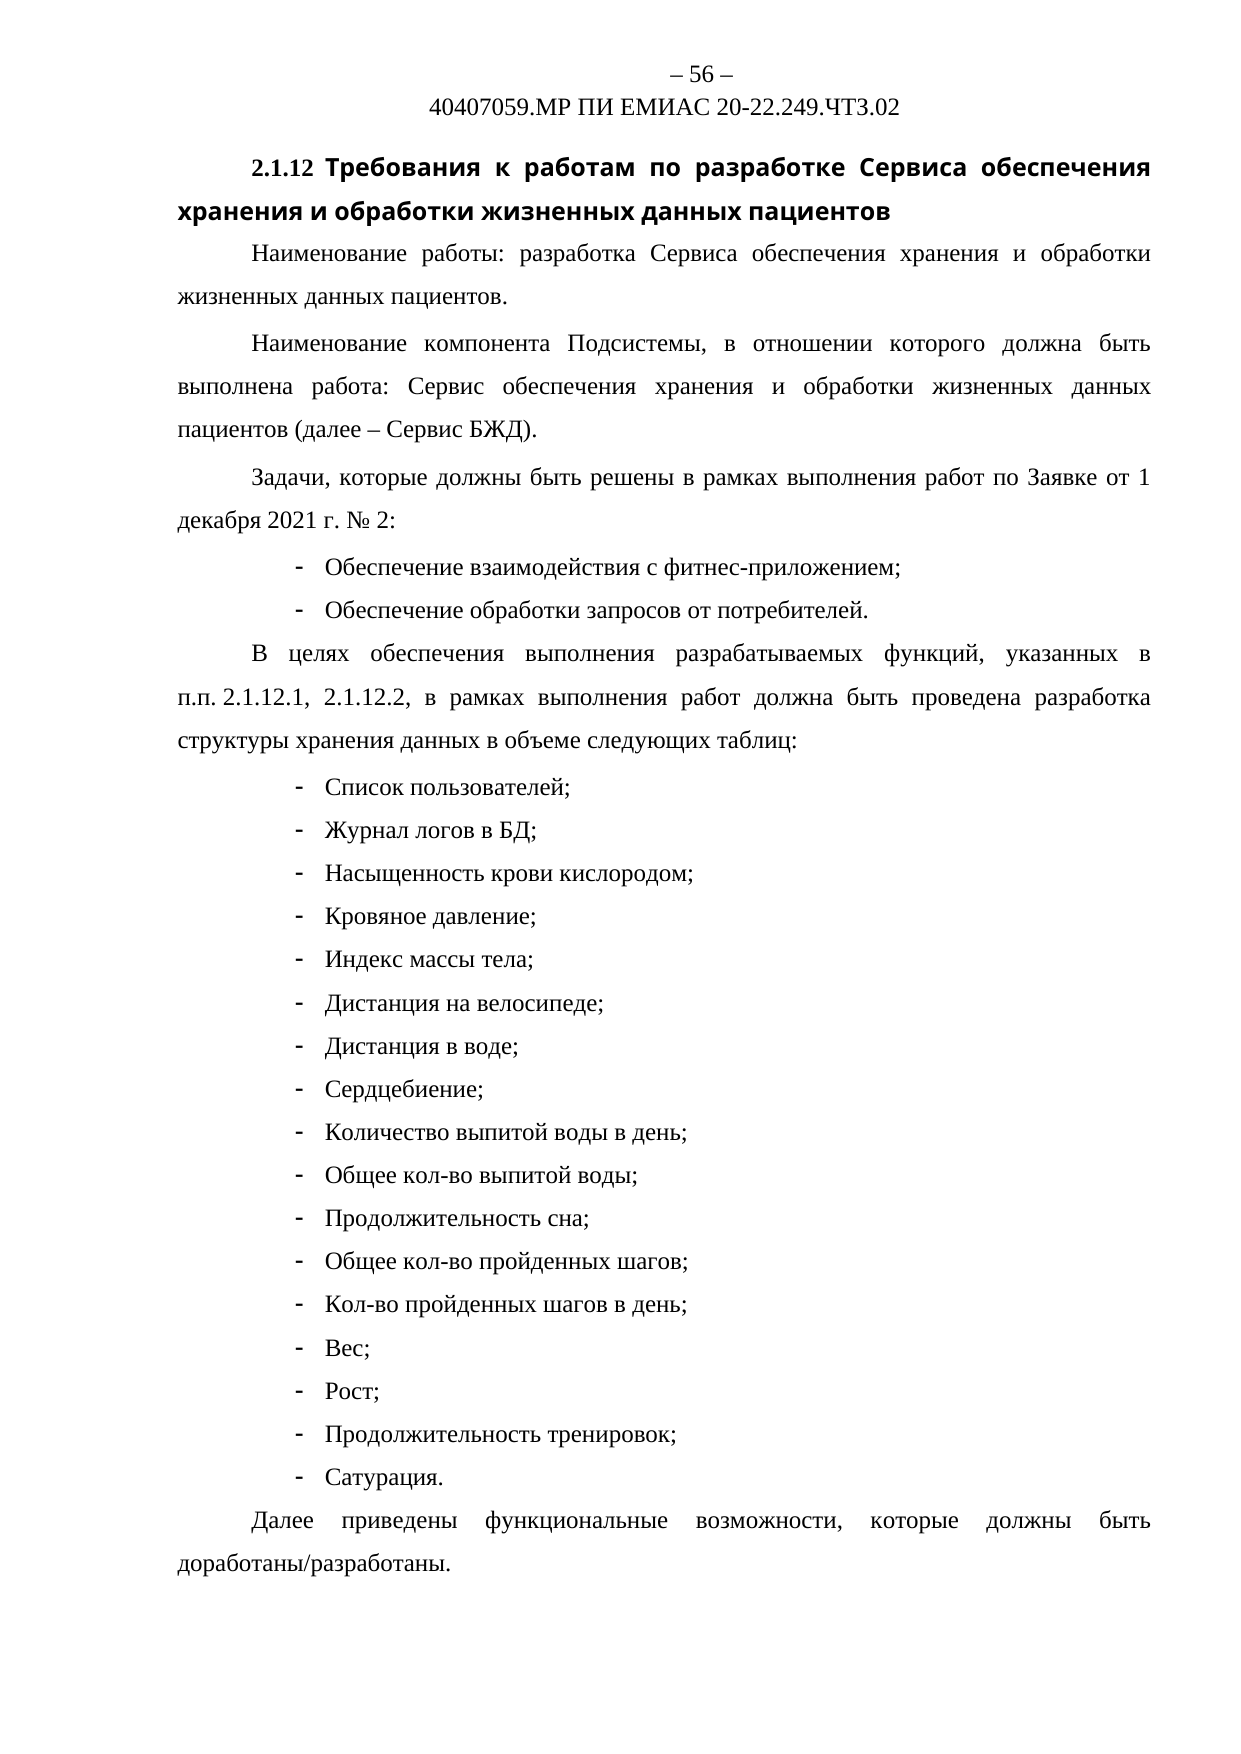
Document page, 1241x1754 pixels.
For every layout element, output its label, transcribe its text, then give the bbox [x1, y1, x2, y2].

text Дистанция на велосипеде; [295, 988, 1152, 1016]
text Дистанция в воде; [295, 1031, 1152, 1059]
text Наименование работы: разработка Сервиса обеспечения хранения и обработки жизненных данных пациентов. [177, 238, 1152, 310]
text Индекс массы тела; [295, 944, 1152, 973]
text Задачи, которые должны быть решены в рамках выполнения работ по Заявке от 1 декабря 2021 г. № 2: [177, 462, 1152, 534]
text В целях обеспечения выполнения разрабатываемых функций, указанных в п.п. 2.1.12.1, 2.1.12.2, в рамках выполнения работ должна быть проведена разработка структуры хранения данных в объеме следующих таблиц: [177, 638, 1152, 753]
text Насыщенность крови кислородом; [295, 858, 1152, 887]
text Продолжительность тренировок; [295, 1419, 1152, 1448]
text Общее кол-во пройденных шагов; [295, 1246, 1152, 1275]
text Общее кол-во выпитой воды; [295, 1160, 1152, 1189]
text Вес; [295, 1333, 1152, 1361]
text Список пользователей; [295, 772, 1152, 801]
text Количество выпитой воды в день; [295, 1117, 1152, 1146]
text Продолжительность сна; [295, 1203, 1152, 1232]
text Кол-во пройденных шагов в день; [295, 1289, 1152, 1318]
text Журнал логов в БД; [295, 815, 1152, 844]
text Требования к работам по разработке Сервиса обеспечения хранения и обработки жизненных данных пациентов [177, 149, 1152, 228]
text Рост; [295, 1376, 1152, 1404]
text Обеспечение обработки запросов от потребителей. [295, 595, 1152, 624]
text Сатурация. [295, 1462, 1152, 1491]
text Наименование компонента Подсистемы, в отношении которого должна быть выполнена работа: Сервис обеспечения хранения и обработки жизненных данных пациентов (далее – Сервис БЖД). [177, 328, 1152, 443]
text Кровяное давление; [295, 901, 1152, 930]
text Обеспечение взаимодействия с фитнес-приложением; [295, 552, 1152, 581]
text Далее приведены функциональные возможности, которые должны быть доработаны/разработаны. [177, 1505, 1152, 1577]
text Сердцебиение; [295, 1074, 1152, 1103]
